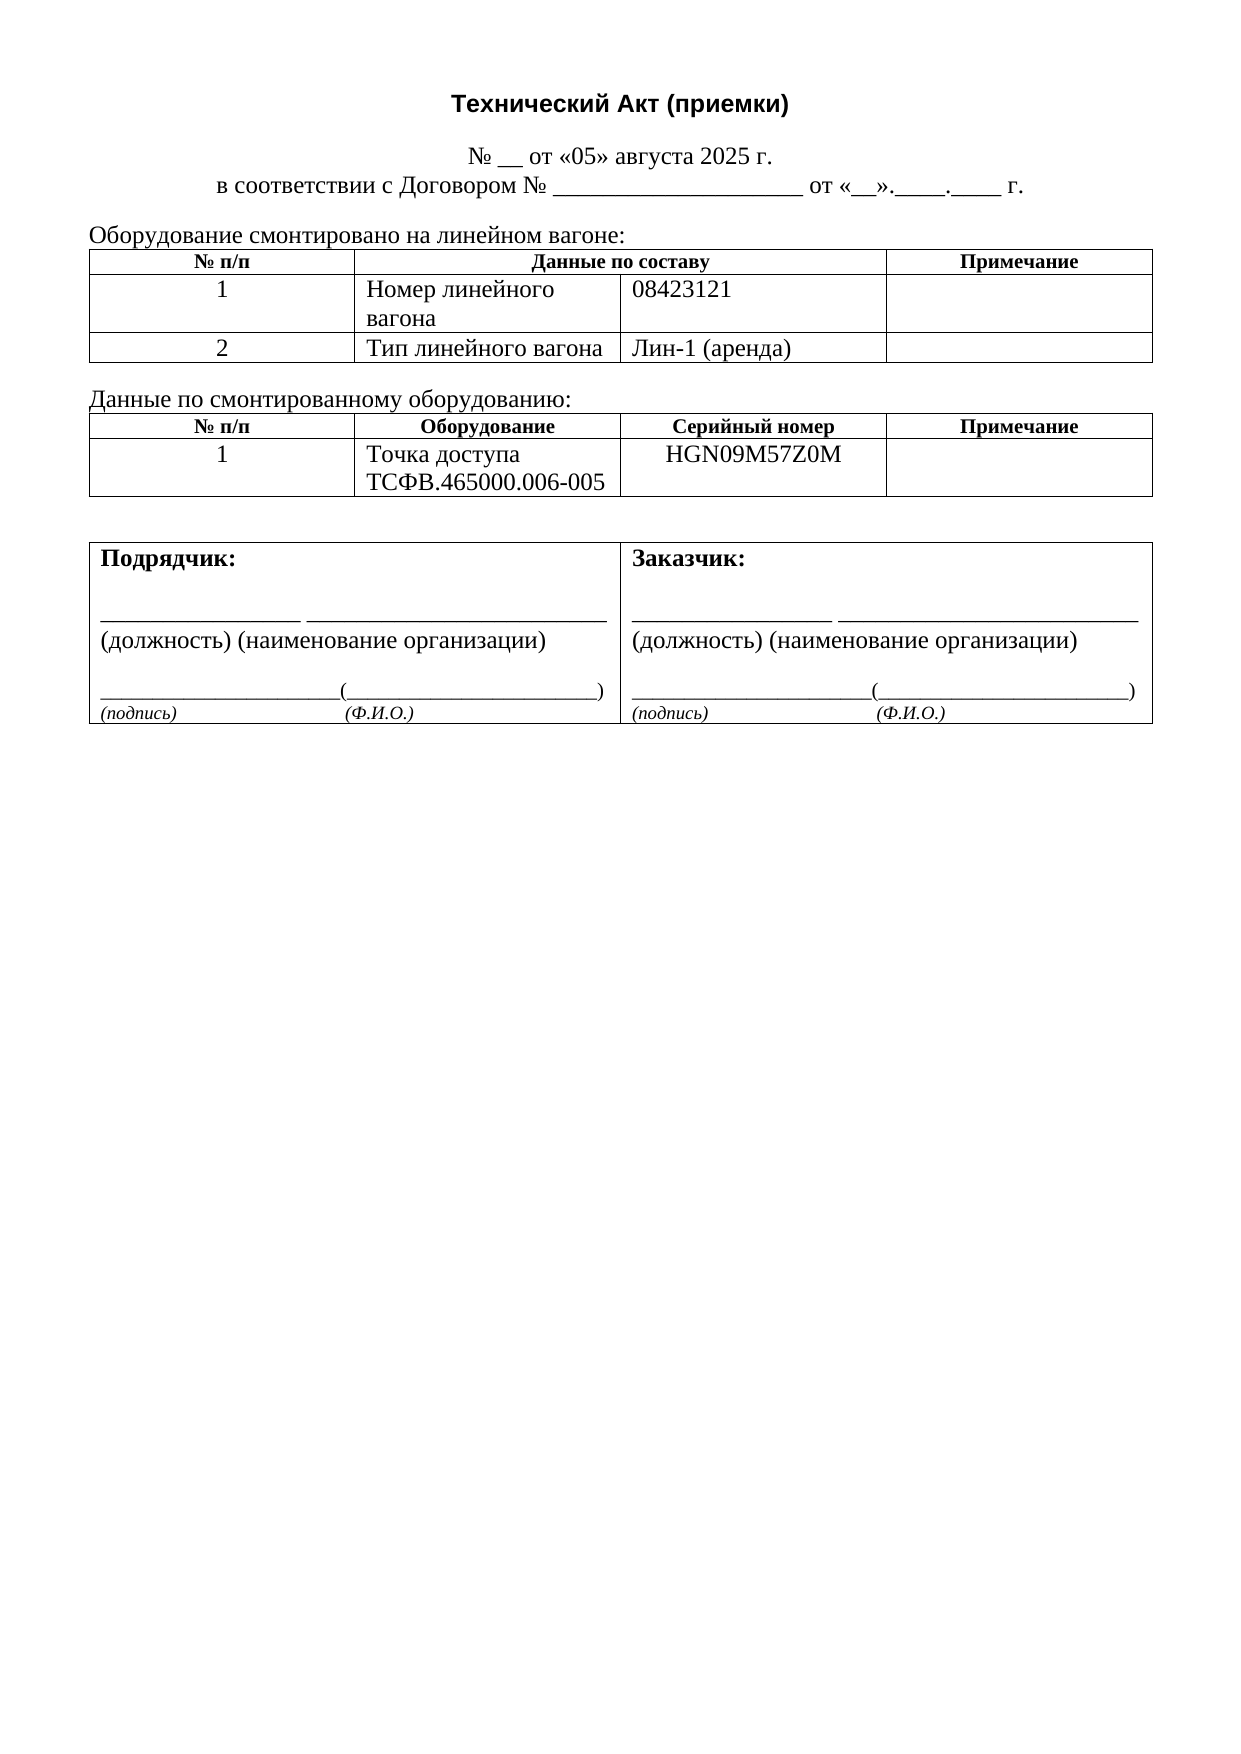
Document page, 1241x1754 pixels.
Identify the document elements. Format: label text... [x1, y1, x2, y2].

table_header Серийный номер [621, 414, 886, 438]
table_cell Точка доступа ТСФВ.465000.006-005 [355, 439, 620, 496]
text № __ от «05» августа 2025 г. [88, 141, 1152, 170]
text в соответствии с Договором № ____________________ от «__».____.____ г. [88, 170, 1152, 199]
text Технический Акт (приемки) [88, 88, 1152, 117]
table_cell [887, 275, 1152, 332]
table_cell [887, 439, 1152, 496]
table_cell HGN09M57Z0M [621, 439, 886, 496]
table_header Заказчик: ________________ ________________________ (должность) (наименование организации) _______________________(________________________) (подпись) (Ф.И.О.) [621, 543, 1152, 723]
table_header Подрядчик: ________________ ________________________ (должность) (наименование организации) _______________________(________________________) (подпись) (Ф.И.О.) [90, 543, 620, 723]
text Оборудование смонтировано на линейном вагоне: [88, 220, 1152, 248]
table_cell 1 [90, 439, 354, 496]
table_header № п/п [90, 414, 354, 438]
table_cell Номер линейного вагона [355, 275, 620, 332]
table_cell 1 [90, 275, 354, 332]
table_header Оборудование [355, 414, 620, 438]
table_cell [887, 333, 1152, 362]
table_header Примечание [887, 414, 1152, 438]
table_cell 2 [90, 333, 354, 362]
text Данные по смонтированному оборудованию: [88, 384, 1152, 412]
table_cell Тип линейного вагона [355, 333, 620, 362]
table_header Данные по составу [355, 250, 886, 273]
table_header № п/п [90, 250, 354, 273]
table_cell 08423121 [621, 275, 886, 332]
table_cell Лин-1 (аренда) [621, 333, 886, 362]
table_header Примечание [887, 250, 1152, 273]
